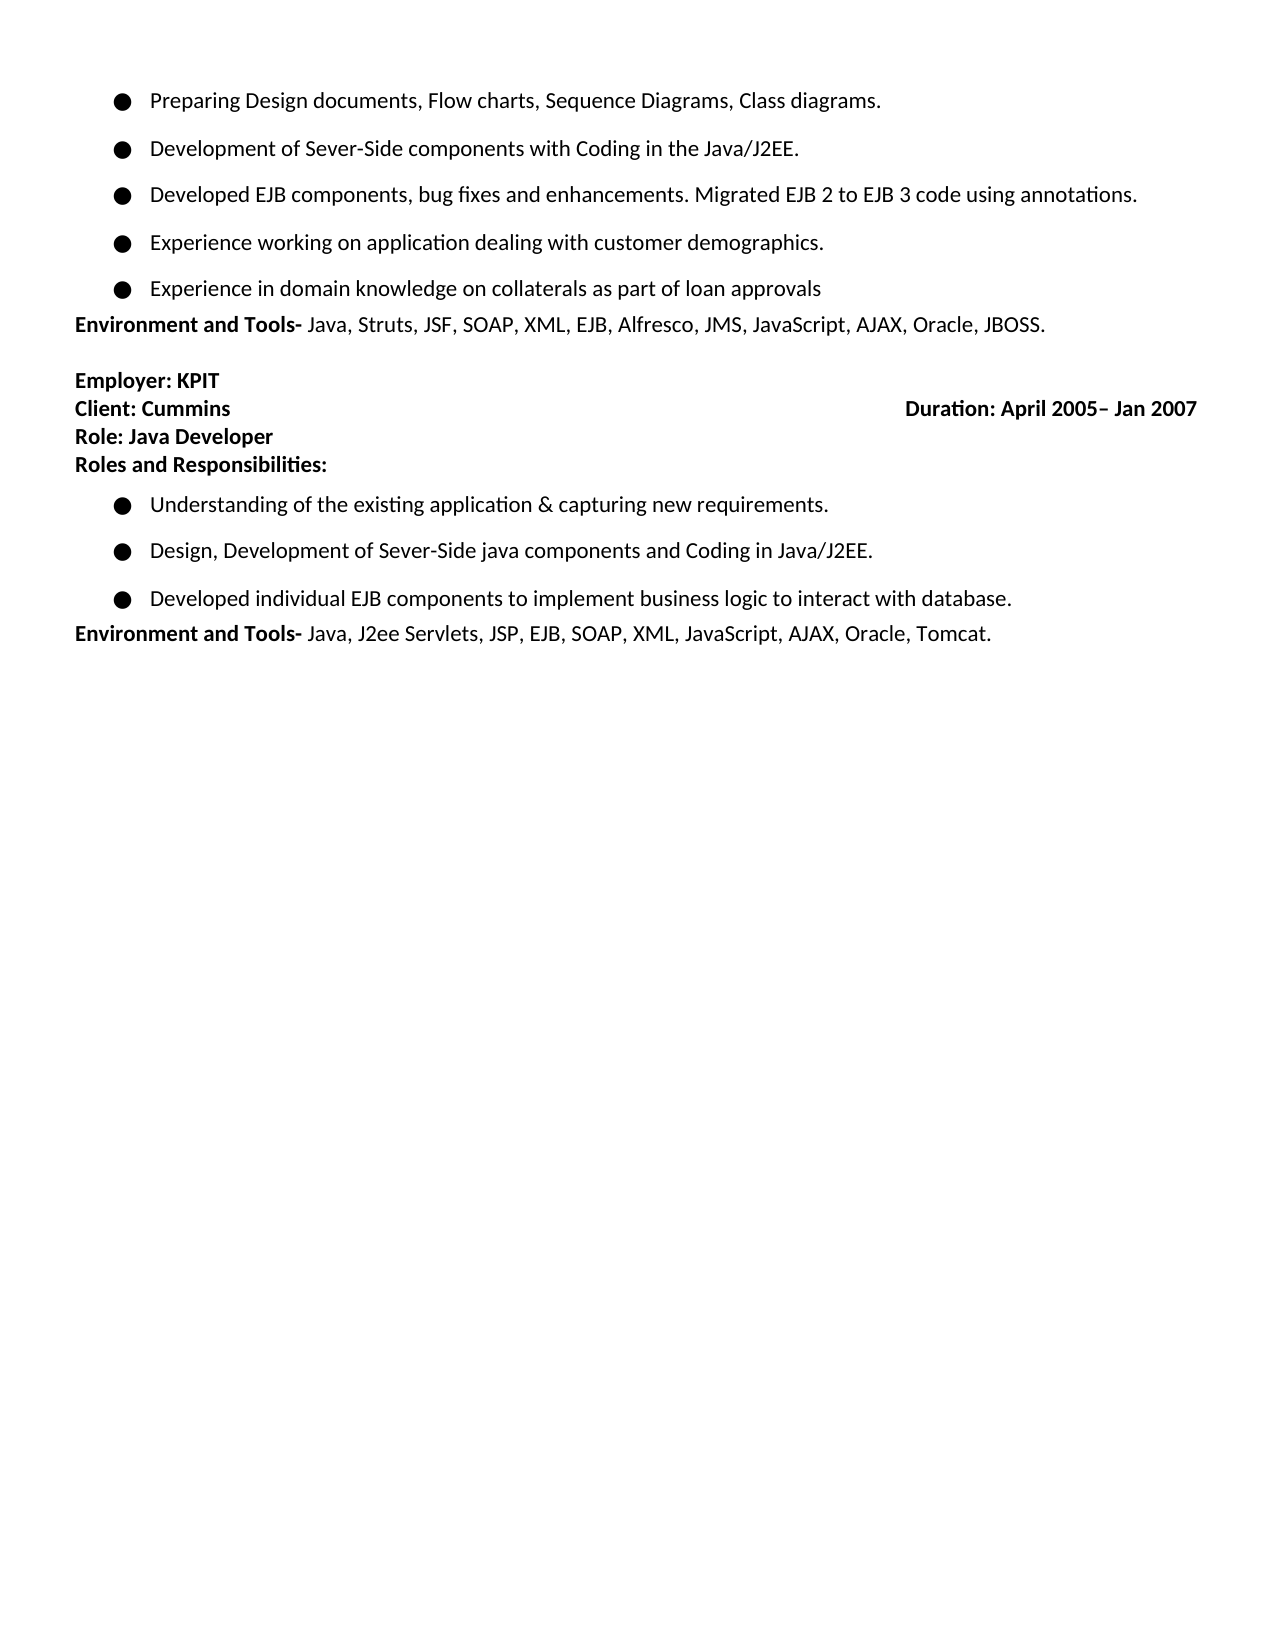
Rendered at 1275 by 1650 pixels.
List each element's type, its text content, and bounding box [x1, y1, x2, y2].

list Understanding of the existing application & capturing new requirements. [112, 478, 1200, 525]
text Employer: KPIT [75, 366, 1200, 394]
text Role: Java Developer [75, 422, 1200, 450]
list Design, Development of Sever-Side java components and Coding in Java/J2EE. [112, 525, 1200, 572]
text Roles and Responsibilities: [75, 450, 1200, 478]
text Client: Cummins Duration: April 2005– Jan 2007 [75, 394, 1200, 422]
list Experience working on application dealing with customer demographics. [112, 216, 1200, 263]
list Development of Sever-Side components with Coding in the Java/J2EE. [112, 122, 1200, 169]
text Environment and Tools- Java, J2ee Servlets, JSP, EJB, SOAP, XML, JavaScript, AJAX, Oracle, Tomcat. [75, 619, 1200, 647]
list Experience in domain knowledge on collaterals as part of loan approvals [112, 263, 1200, 310]
list Preparing Design documents, Flow charts, Sequence Diagrams, Class diagrams. [112, 75, 1200, 122]
text Environment and Tools- Java, Struts, JSF, SOAP, XML, EJB, Alfresco, JMS, JavaScript, AJAX, Oracle, JBOSS. [75, 310, 1200, 338]
list Developed EJB components, bug fixes and enhancements. Migrated EJB 2 to EJB 3 code using annotations. [112, 169, 1200, 216]
list Developed individual EJB components to implement business logic to interact with database. [112, 572, 1200, 619]
